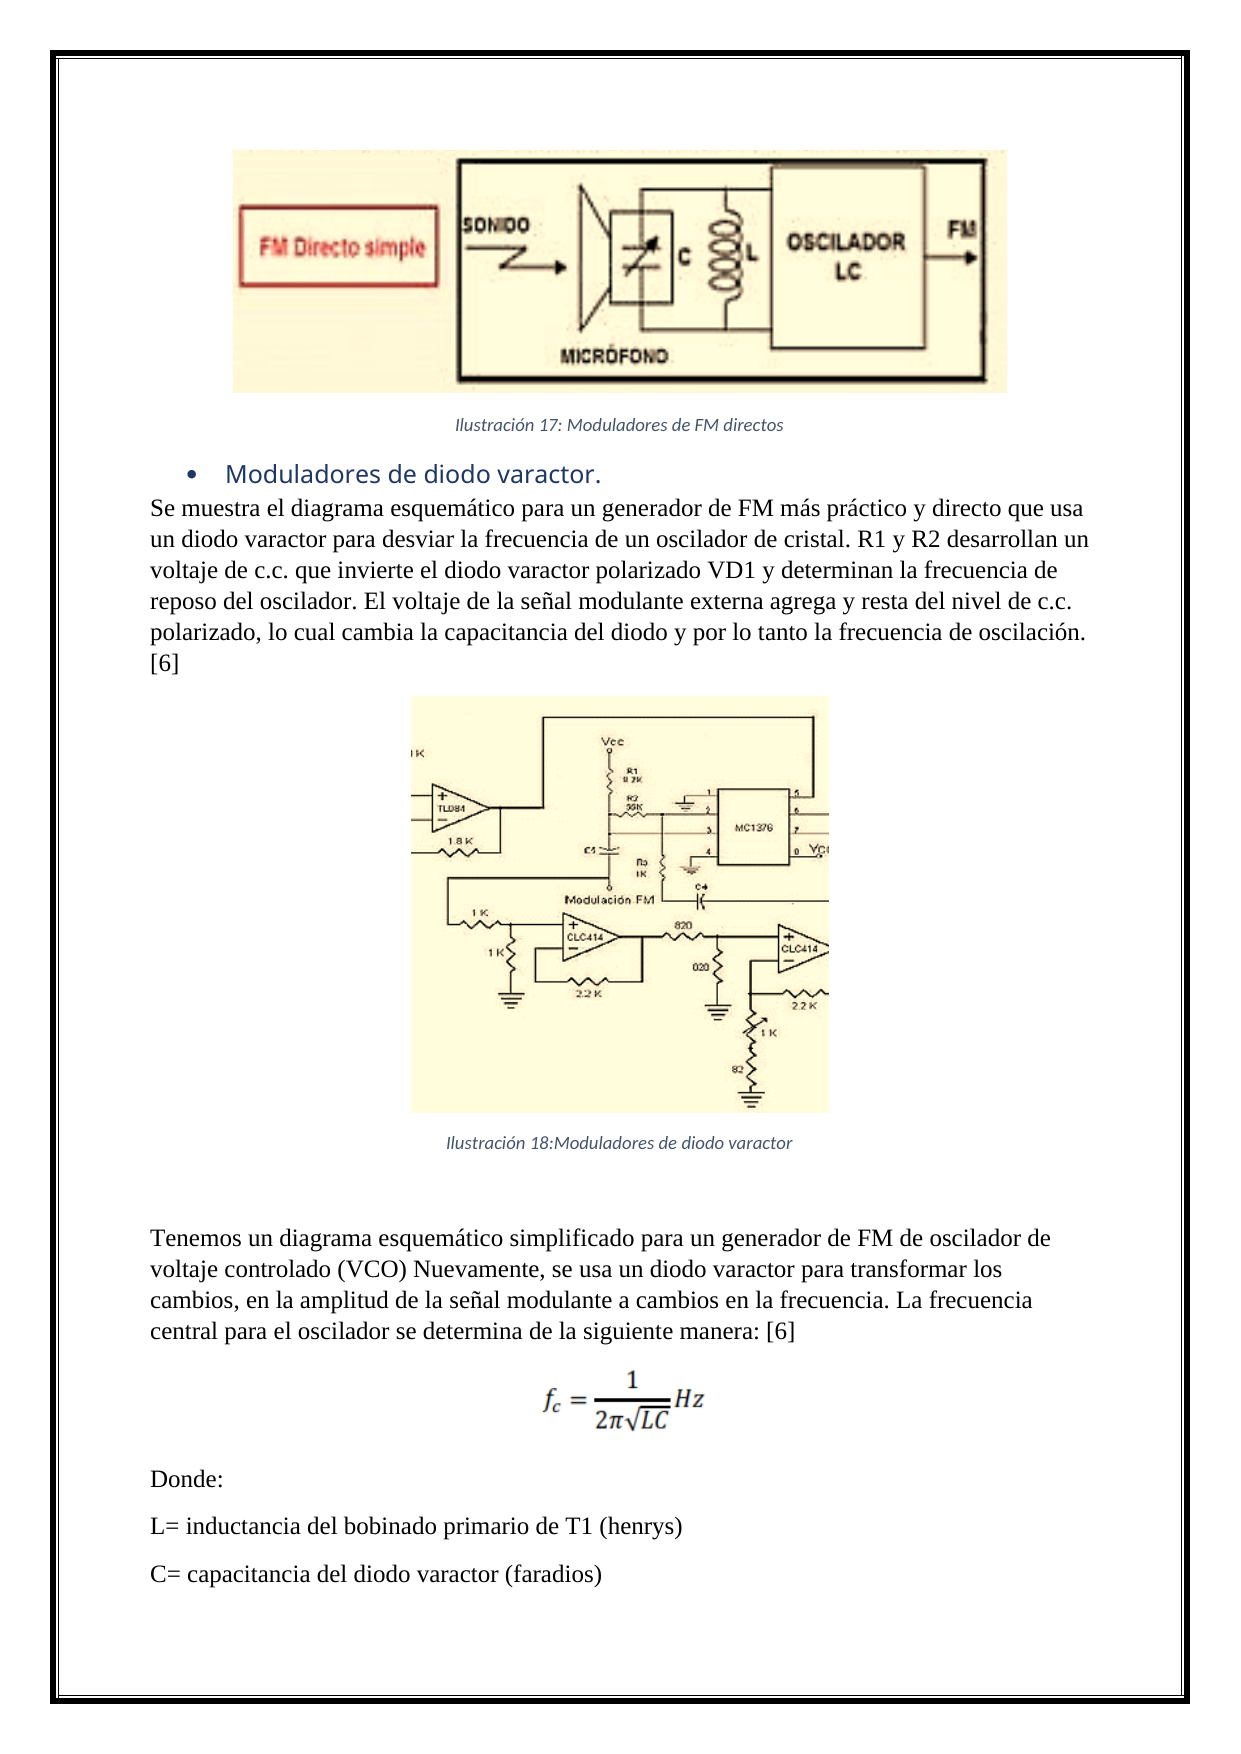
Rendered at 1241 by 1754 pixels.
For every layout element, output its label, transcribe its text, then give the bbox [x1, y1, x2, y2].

text Se muestra el diagrama esquemático para un generador de FM más práctico y directo que usa un diodo varactor para desviar la frecuencia de un oscilador de cristal. R1 y R2 desarrollan un voltaje de c.c. que invierte el diodo varactor polarizado VD1 y determinan la frecuencia de reposo del oscilador. El voltaje de la señal modulante externa agrega y resta del nivel de c.c. polarizado, lo cual cambia la capacitancia del diodo y por lo tanto la frecuencia de oscilación. [6] [150, 493, 1090, 677]
text C= capacitancia del diodo varactor (faradios) [150, 1559, 1090, 1588]
text L= inductancia del bobinado primario de T1 (henrys) [150, 1511, 1090, 1540]
text Donde: [150, 1464, 1090, 1492]
picture [523, 1363, 717, 1445]
picture [232, 150, 1008, 393]
subtitle Moduladores de diodo varactor. [187, 456, 1090, 491]
picture [411, 696, 829, 1113]
text Tenemos un diagrama esquemático simplificado para un generador de FM de oscilador de voltaje controlado (VCO) Nuevamente, se usa un diodo varactor para transformar los cambios, en la amplitud de la señal modulante a cambios en la frecuencia. La frecuencia central para el oscilador se determina de la siguiente manera: [6] [150, 1223, 1090, 1345]
